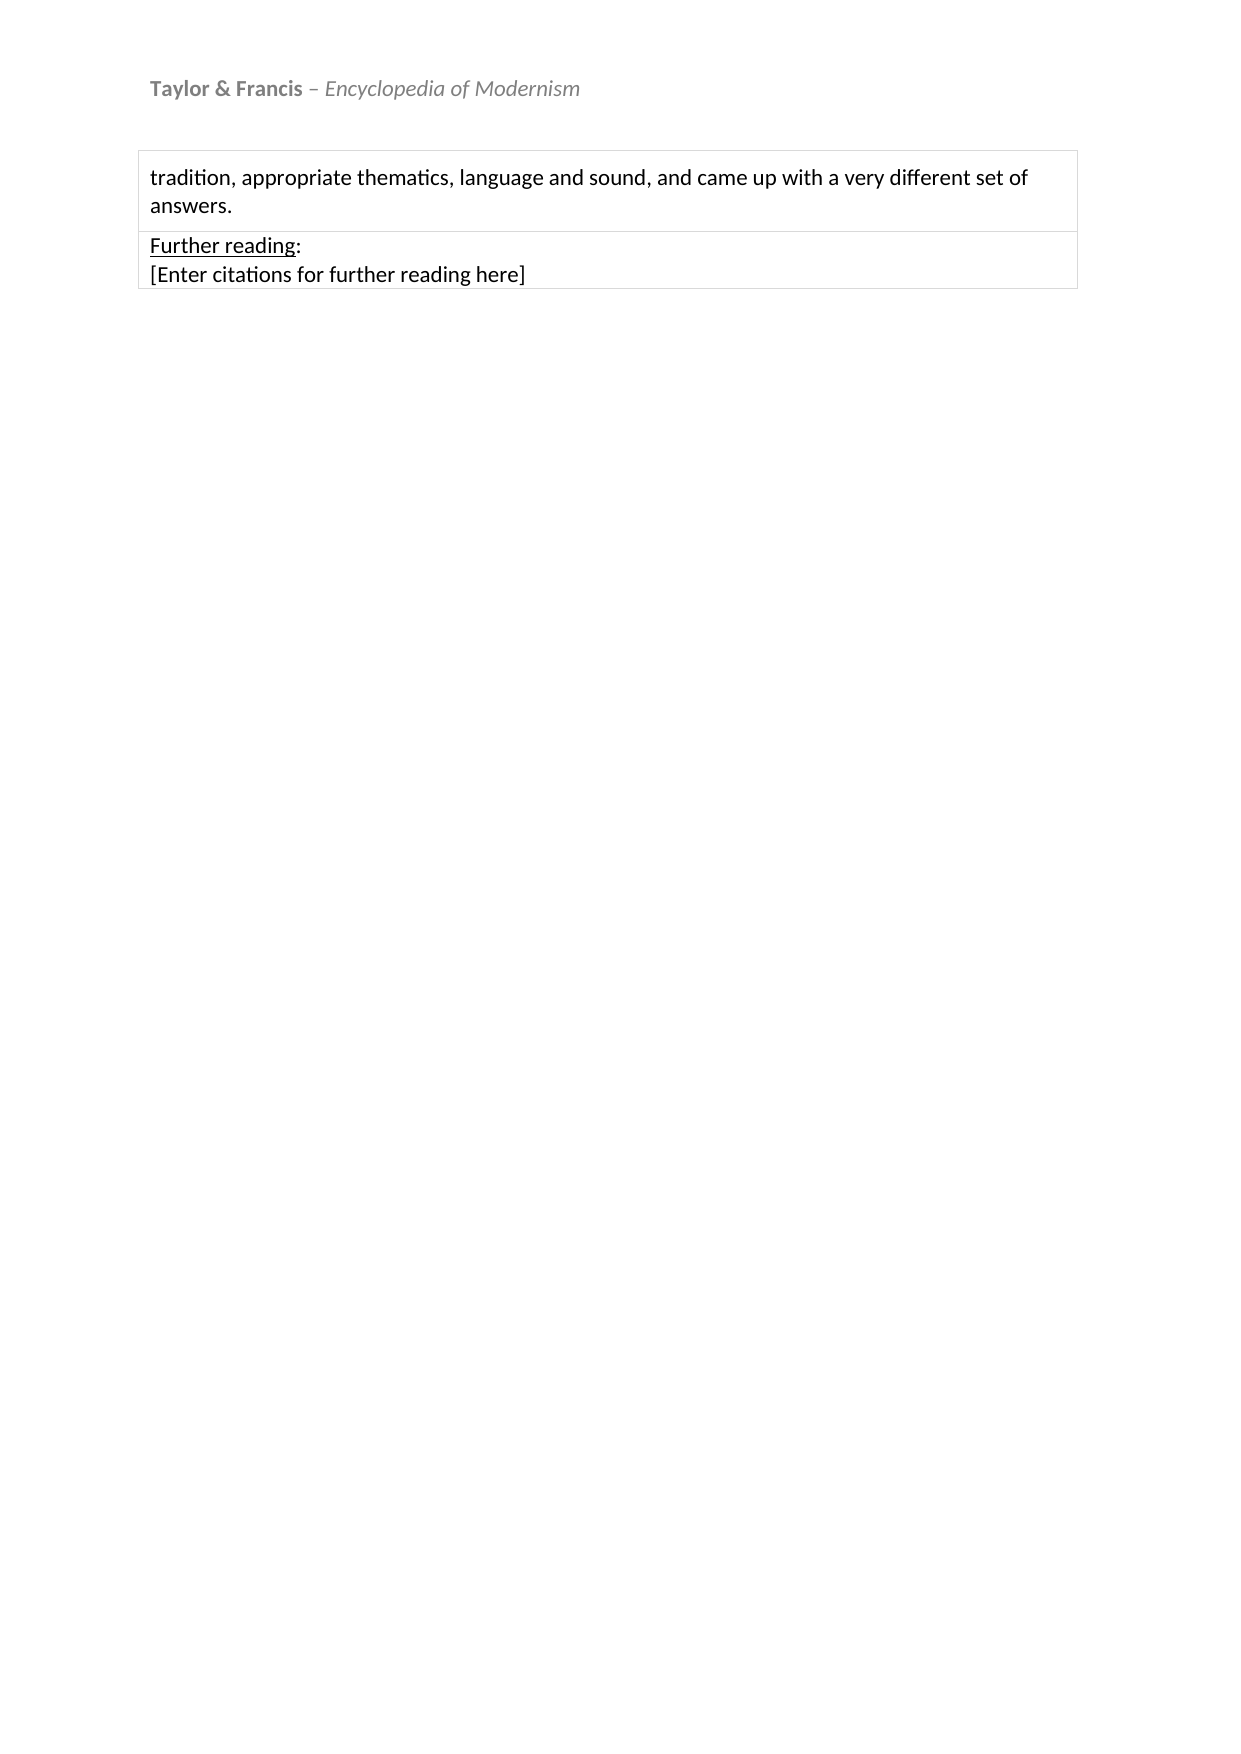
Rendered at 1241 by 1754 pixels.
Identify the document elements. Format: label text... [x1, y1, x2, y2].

table_cell Further reading: [139, 232, 1077, 288]
